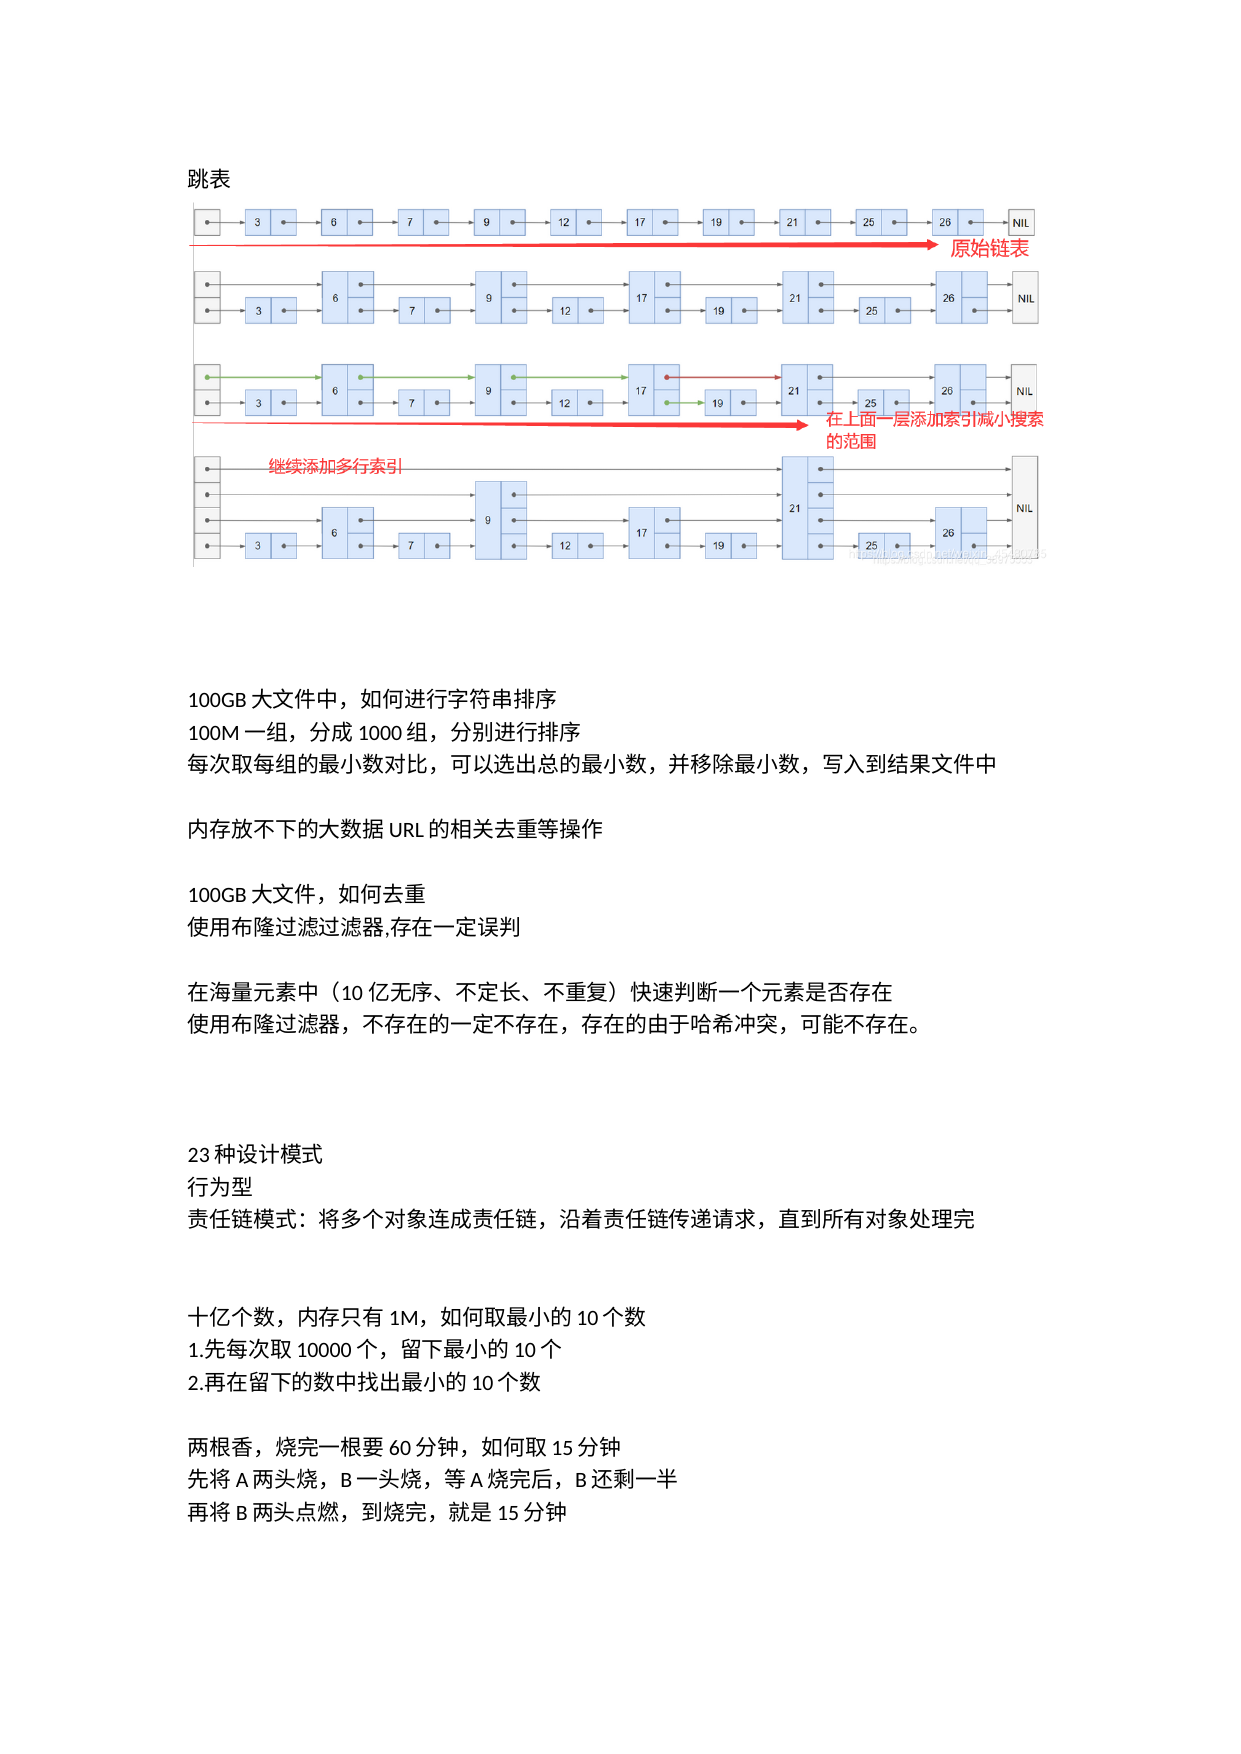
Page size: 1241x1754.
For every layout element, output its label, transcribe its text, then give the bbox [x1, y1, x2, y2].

text 行为型 [187, 1169, 1053, 1202]
text 在海量元素中（10 亿无序、不定长、不重复）快速判断一个元素是否存在 [187, 974, 1053, 1007]
text 100GB大文件中，如何进行字符串排序 [187, 682, 1053, 714]
text 100M一组，分成1000组，分别进行排序 [187, 714, 1053, 747]
picture [187, 194, 1053, 567]
text 十亿个数，内存只有1M，如何取最小的10个数 [187, 1299, 1053, 1332]
text 跳表 [187, 162, 1053, 194]
text 每次取每组的最小数对比，可以选出总的最小数，并移除最小数，写入到结果文件中 [187, 747, 1053, 779]
text 责任链模式：将多个对象连成责任链，沿着责任链传递请求，直到所有对象处理完 [187, 1202, 1053, 1234]
text 23种设计模式 [187, 1137, 1053, 1169]
text 使用布隆过滤过滤器,存在一定误判 [187, 909, 1053, 942]
text 100GB大文件，如何去重 [187, 877, 1053, 909]
text 使用布隆过滤器，不存在的一定不存在，存在的由于哈希冲突，可能不存在。 [187, 1007, 1053, 1039]
text 内存放不下的大数据URL的相关去重等操作 [187, 812, 1053, 844]
text 两根香，烧完一根要60分钟，如何取15分钟 [187, 1429, 1053, 1462]
text 1.先每次取10000个，留下最小的10个 [187, 1332, 1053, 1364]
text 再将B两头点燃，到烧完，就是15分钟 [187, 1494, 1053, 1527]
text 先将A两头烧，B一头烧，等A烧完后，B还剩一半 [187, 1462, 1053, 1494]
text 2.再在留下的数中找出最小的10个数 [187, 1364, 1053, 1397]
